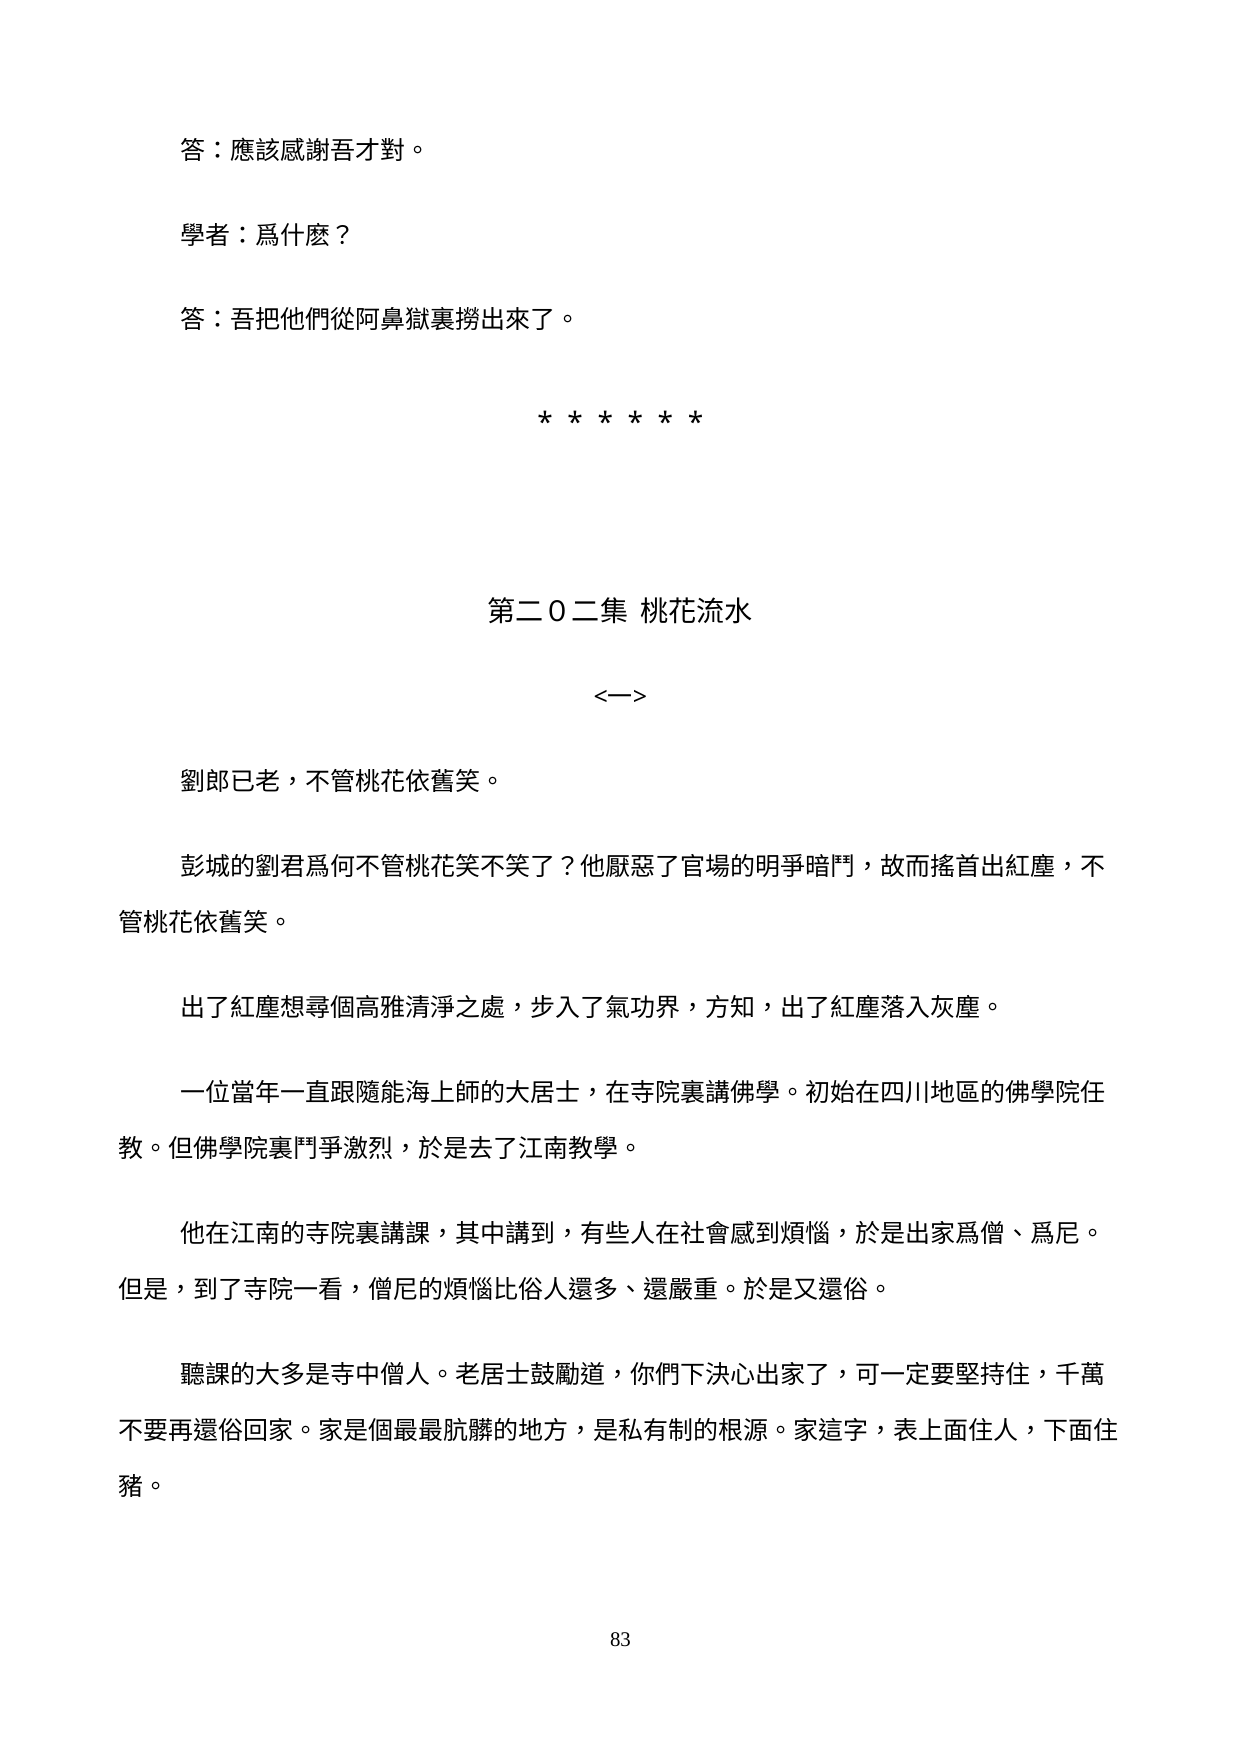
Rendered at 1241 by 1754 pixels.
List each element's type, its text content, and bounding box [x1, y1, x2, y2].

text 劉郎已老，不管桃花依舊笑。 [118, 761, 1122, 798]
text 學者：爲什麽？ [118, 214, 1122, 252]
text 他在江南的寺院裏講課，其中講到，有些人在社會感到煩惱，於是出家爲僧、爲尼。但是，到了寺院一看，僧尼的煩惱比俗人還多、還嚴重。於是又還俗。 [118, 1213, 1122, 1306]
text 答：吾把他們從阿鼻獄裏撈出來了。 [118, 299, 1122, 337]
text <一> [118, 676, 1122, 714]
text 一位當年一直跟隨能海上師的大居士，在寺院裏講佛學。初始在四川地區的佛學院任教。但佛學院裏鬥爭激烈，於是去了江南教學。 [118, 1072, 1122, 1165]
text 答：應該感謝吾才對。 [118, 130, 1122, 167]
text 彭城的劉君爲何不管桃花笑不笑了？他厭惡了官場的明爭暗鬥，故而搖首出紅塵，不管桃花依舊笑。 [118, 846, 1122, 939]
text 第二０二集 桃花流水 [118, 572, 1122, 647]
text 聽課的大多是寺中僧人。老居士鼓勵道，你們下決心出家了，可一定要堅持住，千萬不要再還俗回家。家是個最最肮髒的地方，是私有制的根源。家這字，表上面住人，下面住豬。 [118, 1354, 1122, 1504]
text 出了紅塵想尋個高雅清淨之處，步入了氣功界，方知，出了紅塵落入灰塵。 [118, 987, 1122, 1024]
text * * * * * * [118, 384, 1122, 459]
